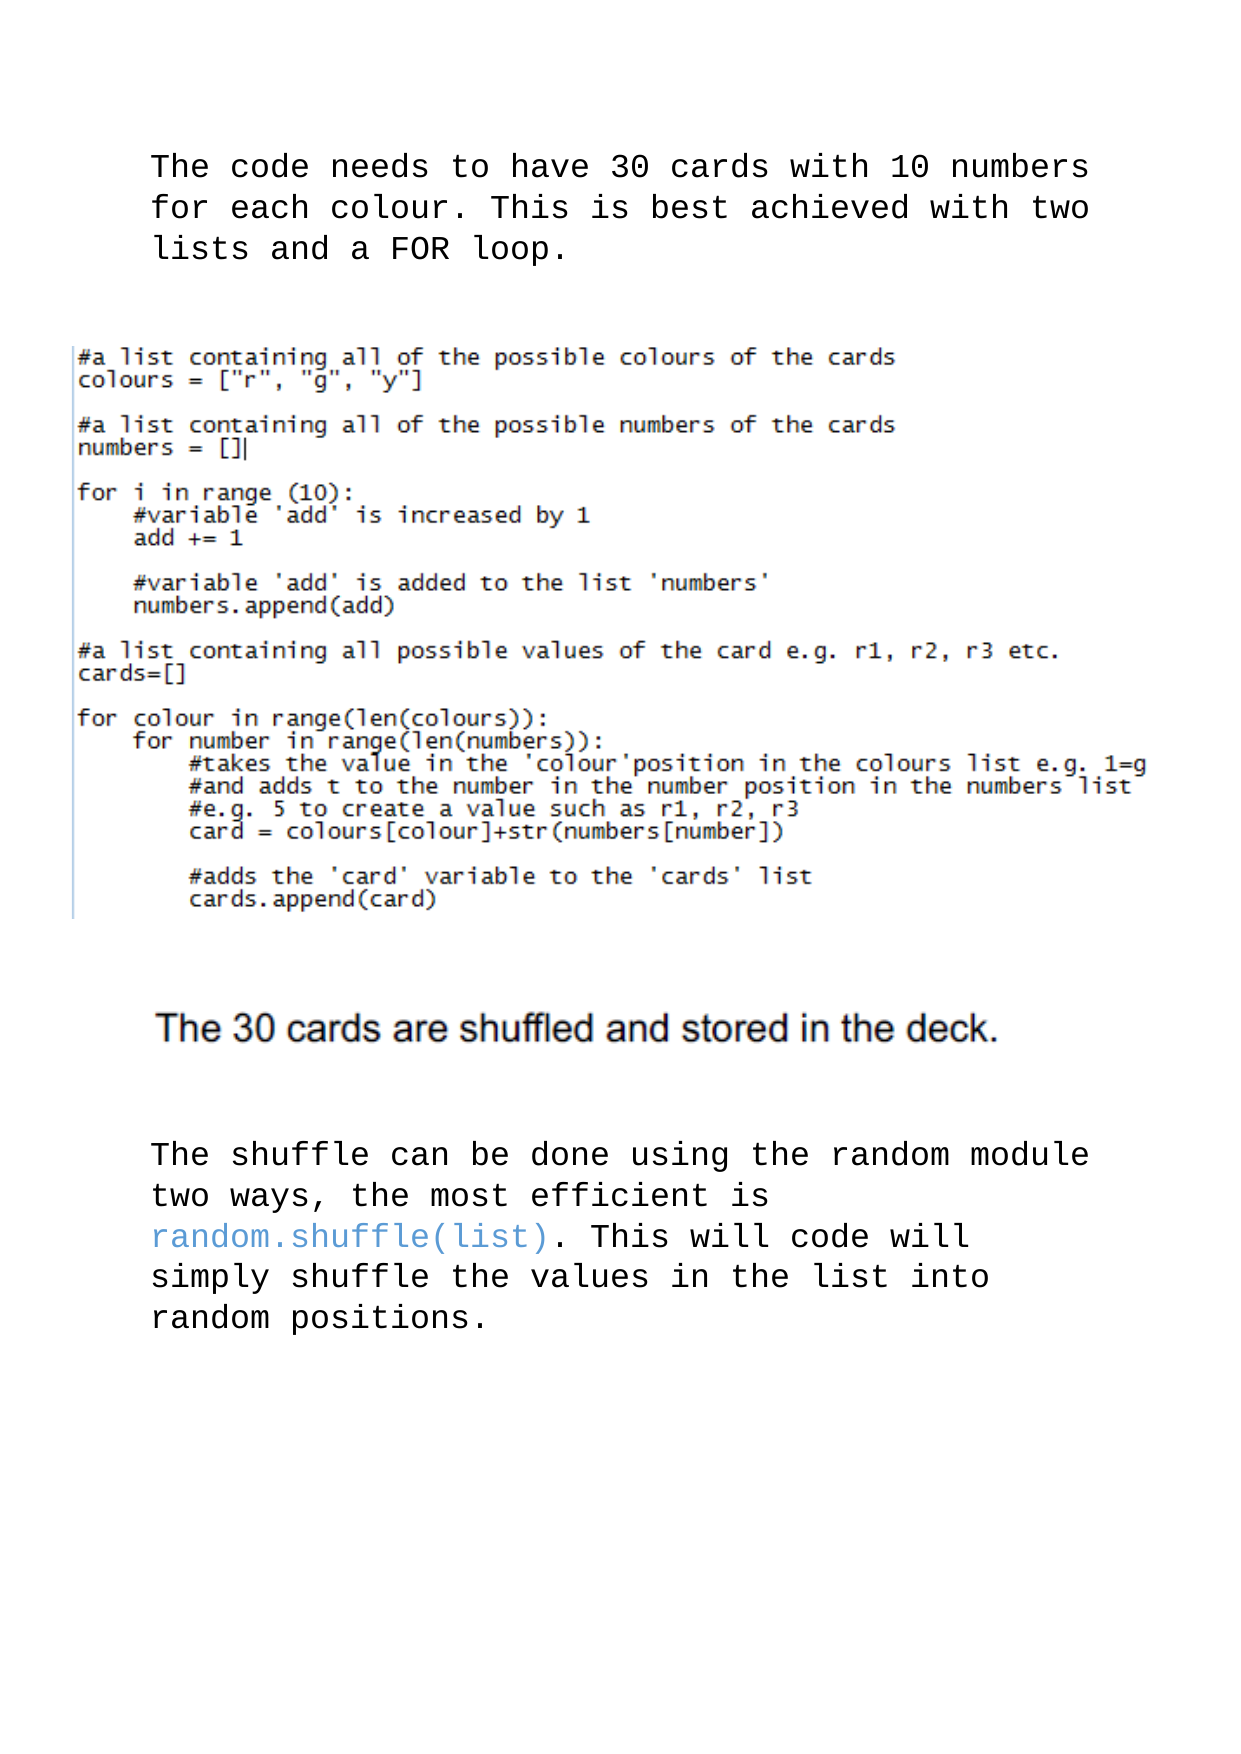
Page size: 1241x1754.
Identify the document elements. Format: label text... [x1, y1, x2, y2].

picture [150, 998, 1018, 1062]
text The code needs to have 30 cards with 10 numbers for each colour. This is best achieved with two lists and a FOR loop. [150, 150, 1090, 269]
text The shuffle can be done using the random module two ways, the most efficient is random.shuffle(list). This will code will simply shuffle the values in the list into random positions. [150, 1138, 1090, 1339]
picture [71, 346, 1154, 919]
